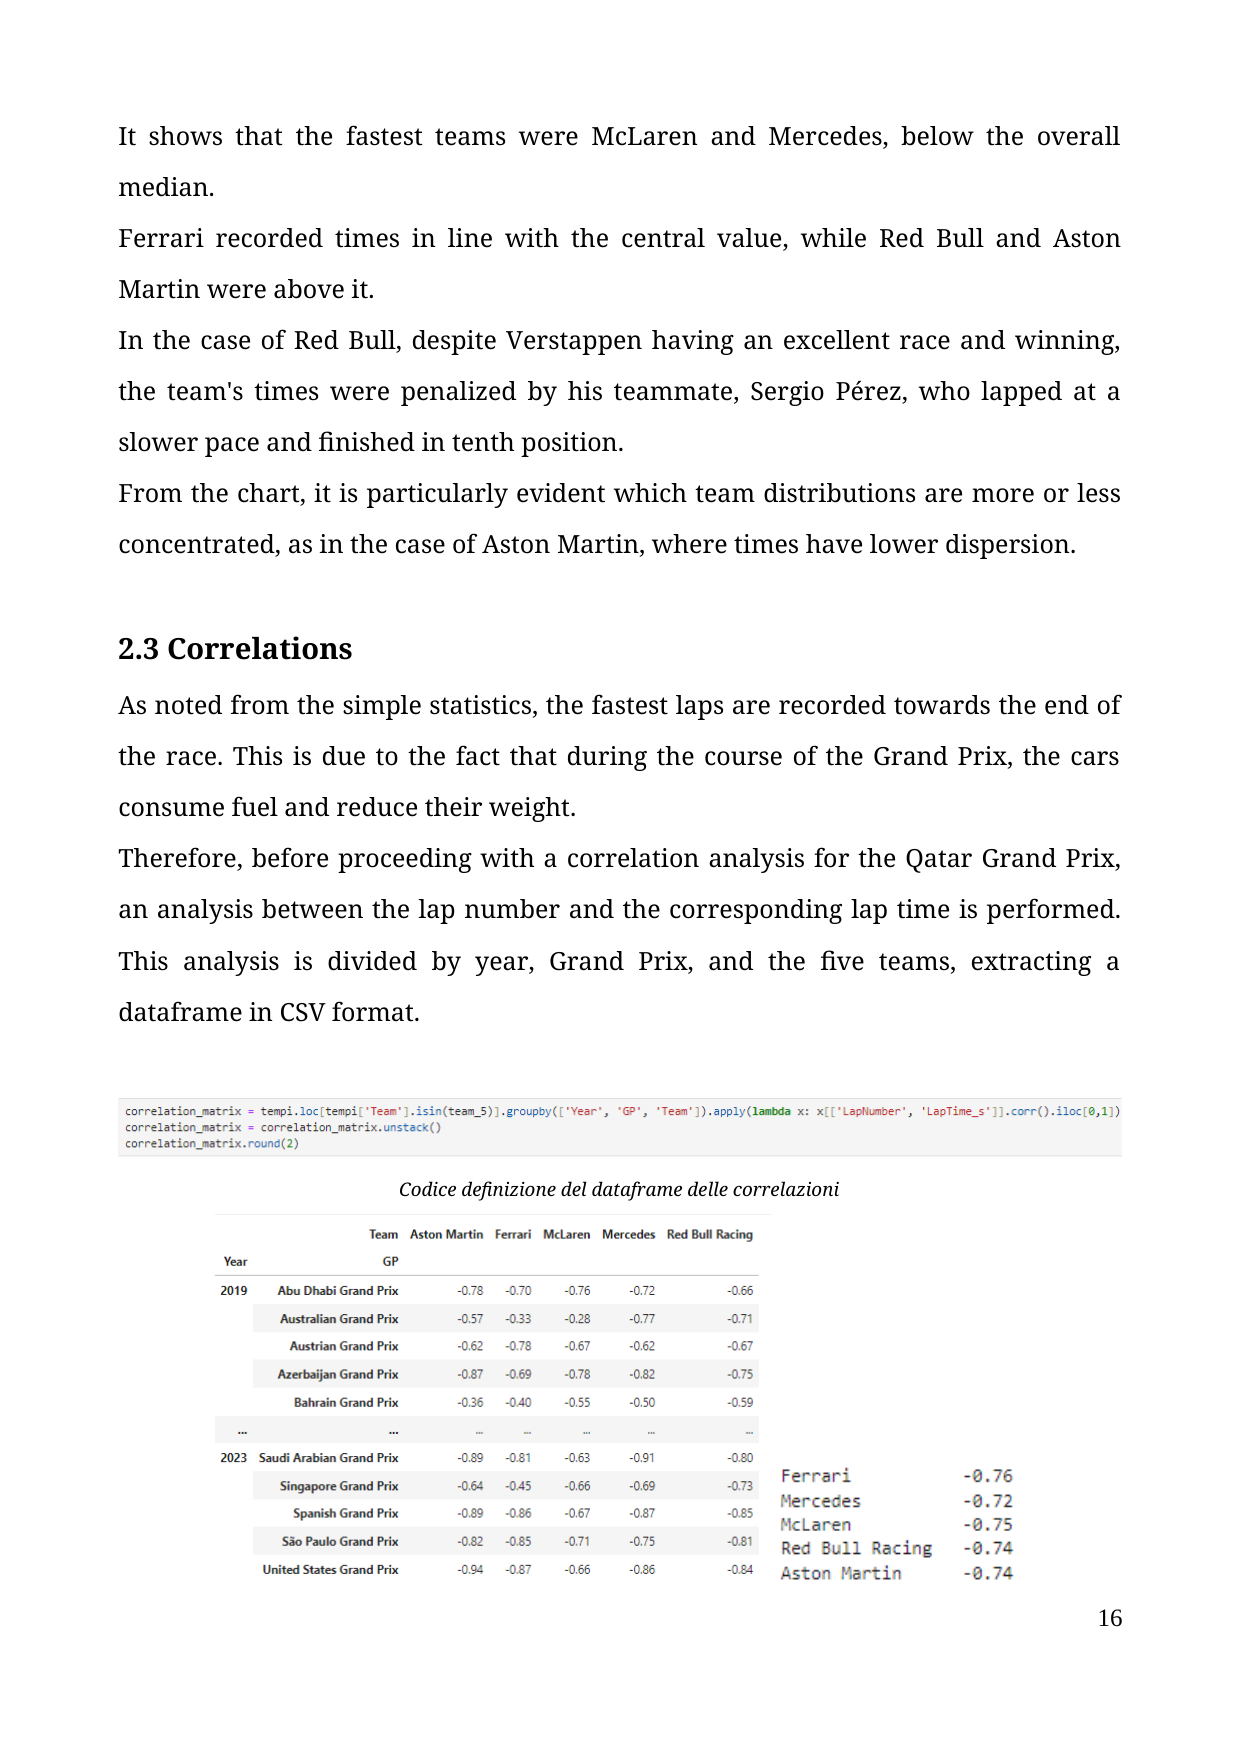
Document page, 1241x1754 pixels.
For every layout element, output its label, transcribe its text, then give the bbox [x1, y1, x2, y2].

text It shows that the fastest teams were McLaren and Mercedes, below the overall median. [118, 118, 1122, 203]
text Ferrari recorded times in line with the central value, while Red Bull and Aston Martin were above it. [118, 220, 1122, 305]
text As noted from the simple statistics, the fastest laps are recorded towards the end of the race. This is due to the fact that during the course of the Grand Prix, the cars consume fuel and reduce their weight. [118, 688, 1122, 824]
picture [118, 1096, 1122, 1159]
text From the chart, it is particularly evident which team distributions are more or less concentrated, as in the case of Aston Martin, where times have lower dispersion. [118, 475, 1122, 561]
text Codice definizione del dataframe delle correlazioni [118, 1176, 1122, 1201]
picture [214, 1214, 1026, 1586]
text In the case of Red Bull, despite Verstappen having an excellent race and winning, the team's times were penalized by his teammate, Sergio Pérez, who lapped at a slower pace and finished in tenth position. [118, 322, 1122, 458]
subtitle 2.3 Correlations [118, 628, 1122, 668]
text Therefore, before proceeding with a correlation analysis for the Qatar Grand Prix, an analysis between the lap number and the corresponding lap time is performed. This analysis is divided by year, Grand Prix, and the five teams, extracting a dataframe in CSV format. [118, 841, 1122, 1028]
